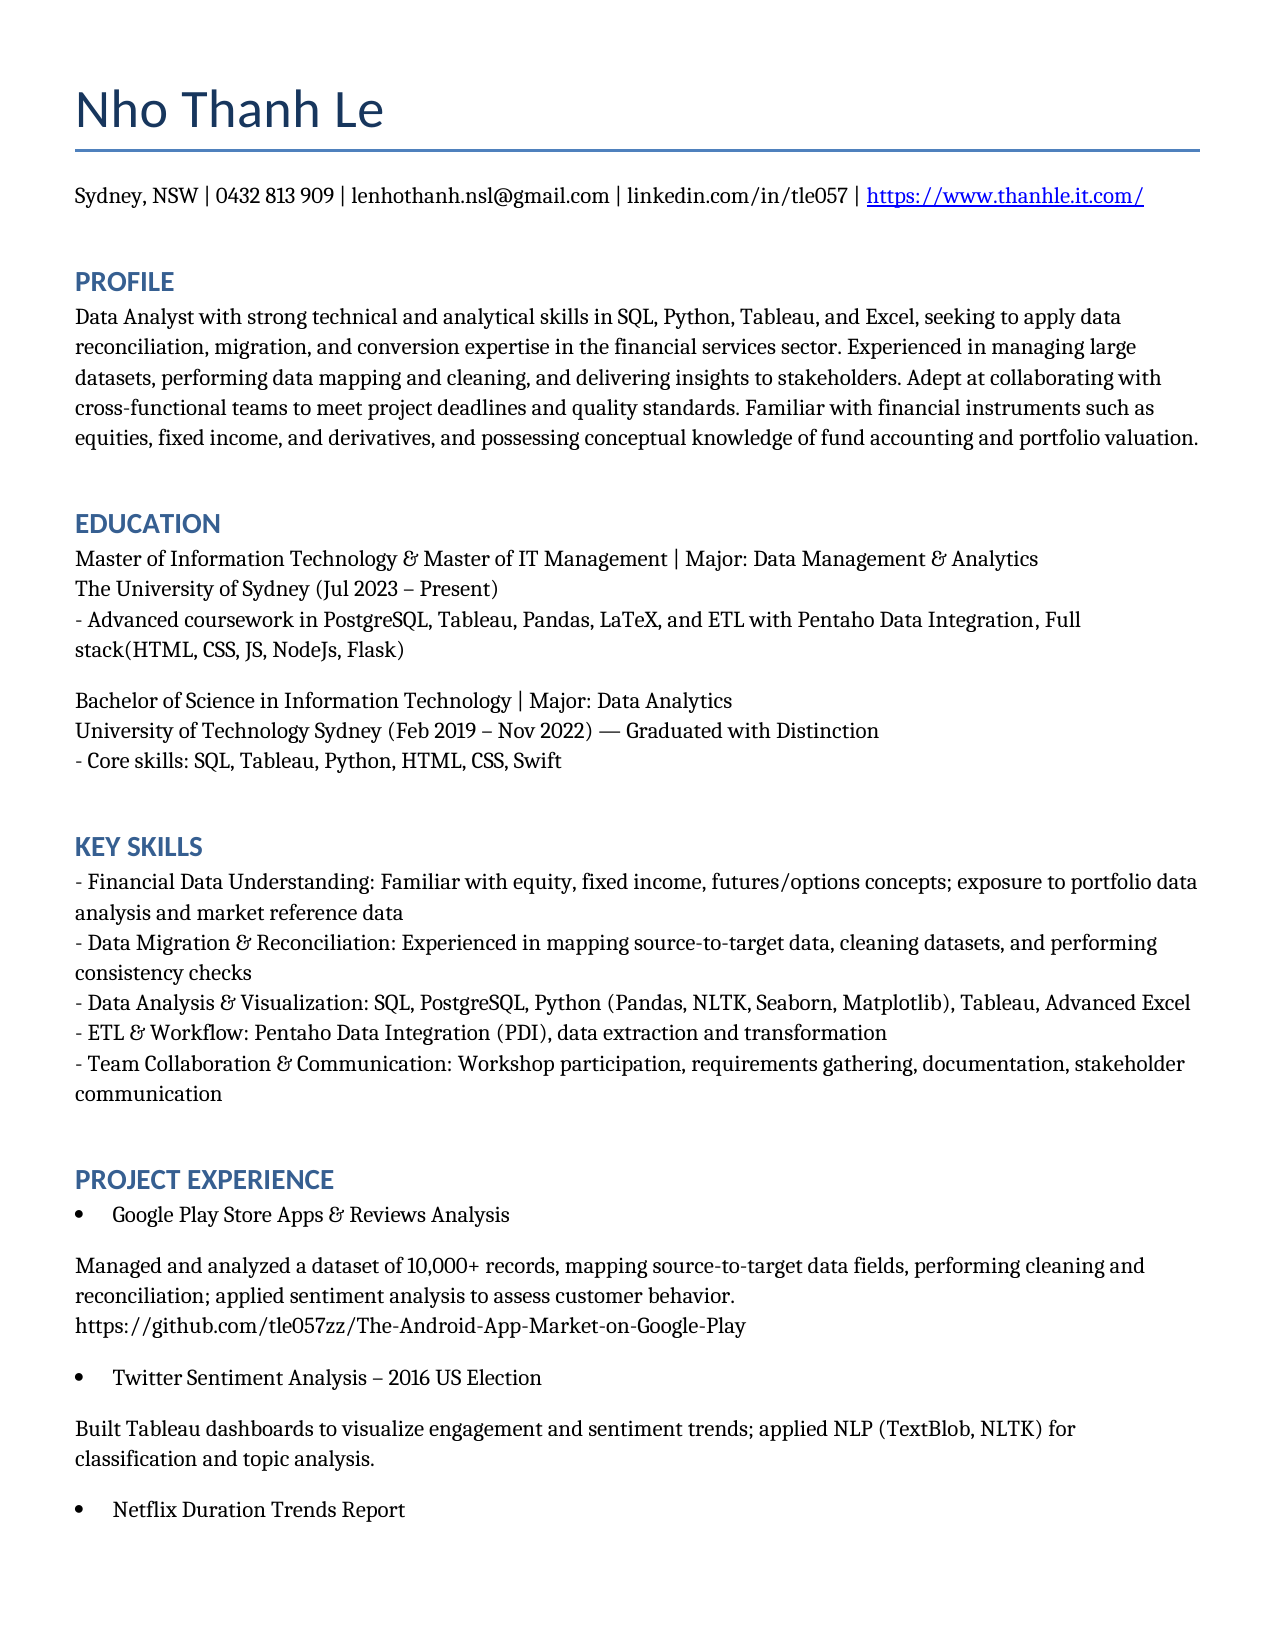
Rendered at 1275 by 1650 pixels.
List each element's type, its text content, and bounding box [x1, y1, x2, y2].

subtitle EDUCATION [75, 505, 1200, 541]
text Master of Information Technology & Master of IT Management | Major: Data Management & Analytics The University of Sydney (Jul 2023 – Present) - Advanced coursework in PostgreSQL, Tableau, Pandas, LaTeX, and ETL with Pentaho Data Integration, Full stack(HTML, CSS, JS, NodeJs, Flask) [75, 546, 1200, 663]
text - Financial Data Understanding: Familiar with equity, fixed income, futures/options concepts; exposure to portfolio data analysis and market reference data - Data Migration & Reconciliation: Experienced in mapping source-to-target data, cleaning datasets, and performing consistency checks - Data Analysis & Visualization: SQL, PostgreSQL, Python (Pandas, NLTK, Seaborn, Matplotlib), Tableau, Advanced Excel - ETL & Workflow: Pentaho Data Integration (PDI), data extraction and transformation - Team Collaboration & Communication: Workshop participation, requirements gathering, documentation, stakeholder communication [75, 869, 1200, 1107]
text Managed and analyzed a dataset of 10,000+ records, mapping source-to-target data fields, performing cleaning and reconciliation; applied sentiment analysis to assess customer behavior. https://github.com/tle057zz/The-Android-App-Market-on-Google-Play [75, 1253, 1200, 1339]
subtitle PROJECT EXPERIENCE [75, 1161, 1200, 1196]
list Twitter Sentiment Analysis – 2016 US Election [75, 1364, 1200, 1391]
text Data Analyst with strong technical and analytical skills in SQL, Python, Tableau, and Excel, seeking to apply data reconciliation, migration, and conversion expertise in the financial services sector. Experienced in managing large datasets, performing data mapping and cleaning, and delivering insights to stakeholders. Adept at collaborating with cross-functional teams to meet project deadlines and quality standards. Familiar with financial instruments such as equities, fixed income, and derivatives, and possessing conceptual knowledge of fund accounting and portfolio valuation. [75, 304, 1200, 451]
subtitle PROFILE [75, 263, 1200, 299]
title Nho Thanh Le [75, 75, 1200, 149]
text Built Tableau dashboards to visualize engagement and sentiment trends; applied NLP (TextBlob, NLTK) for classification and topic analysis. [75, 1415, 1200, 1472]
subtitle KEY SKILLS [75, 828, 1200, 864]
text Bachelor of Science in Information Technology | Major: Data Analytics University of Technology Sydney (Feb 2019 – Nov 2022) — Graduated with Distinction - Core skills: SQL, Tableau, Python, HTML, CSS, Swift [75, 688, 1200, 774]
text Sydney, NSW | 0432 813 909 | lenhothanh.nsl@gmail.com | linkedin.com/in/tle057 | https://www.thanhle.it.com/ [75, 183, 1200, 209]
list Netflix Duration Trends Report [75, 1497, 1200, 1523]
list Google Play Store Apps & Reviews Analysis [75, 1202, 1200, 1228]
